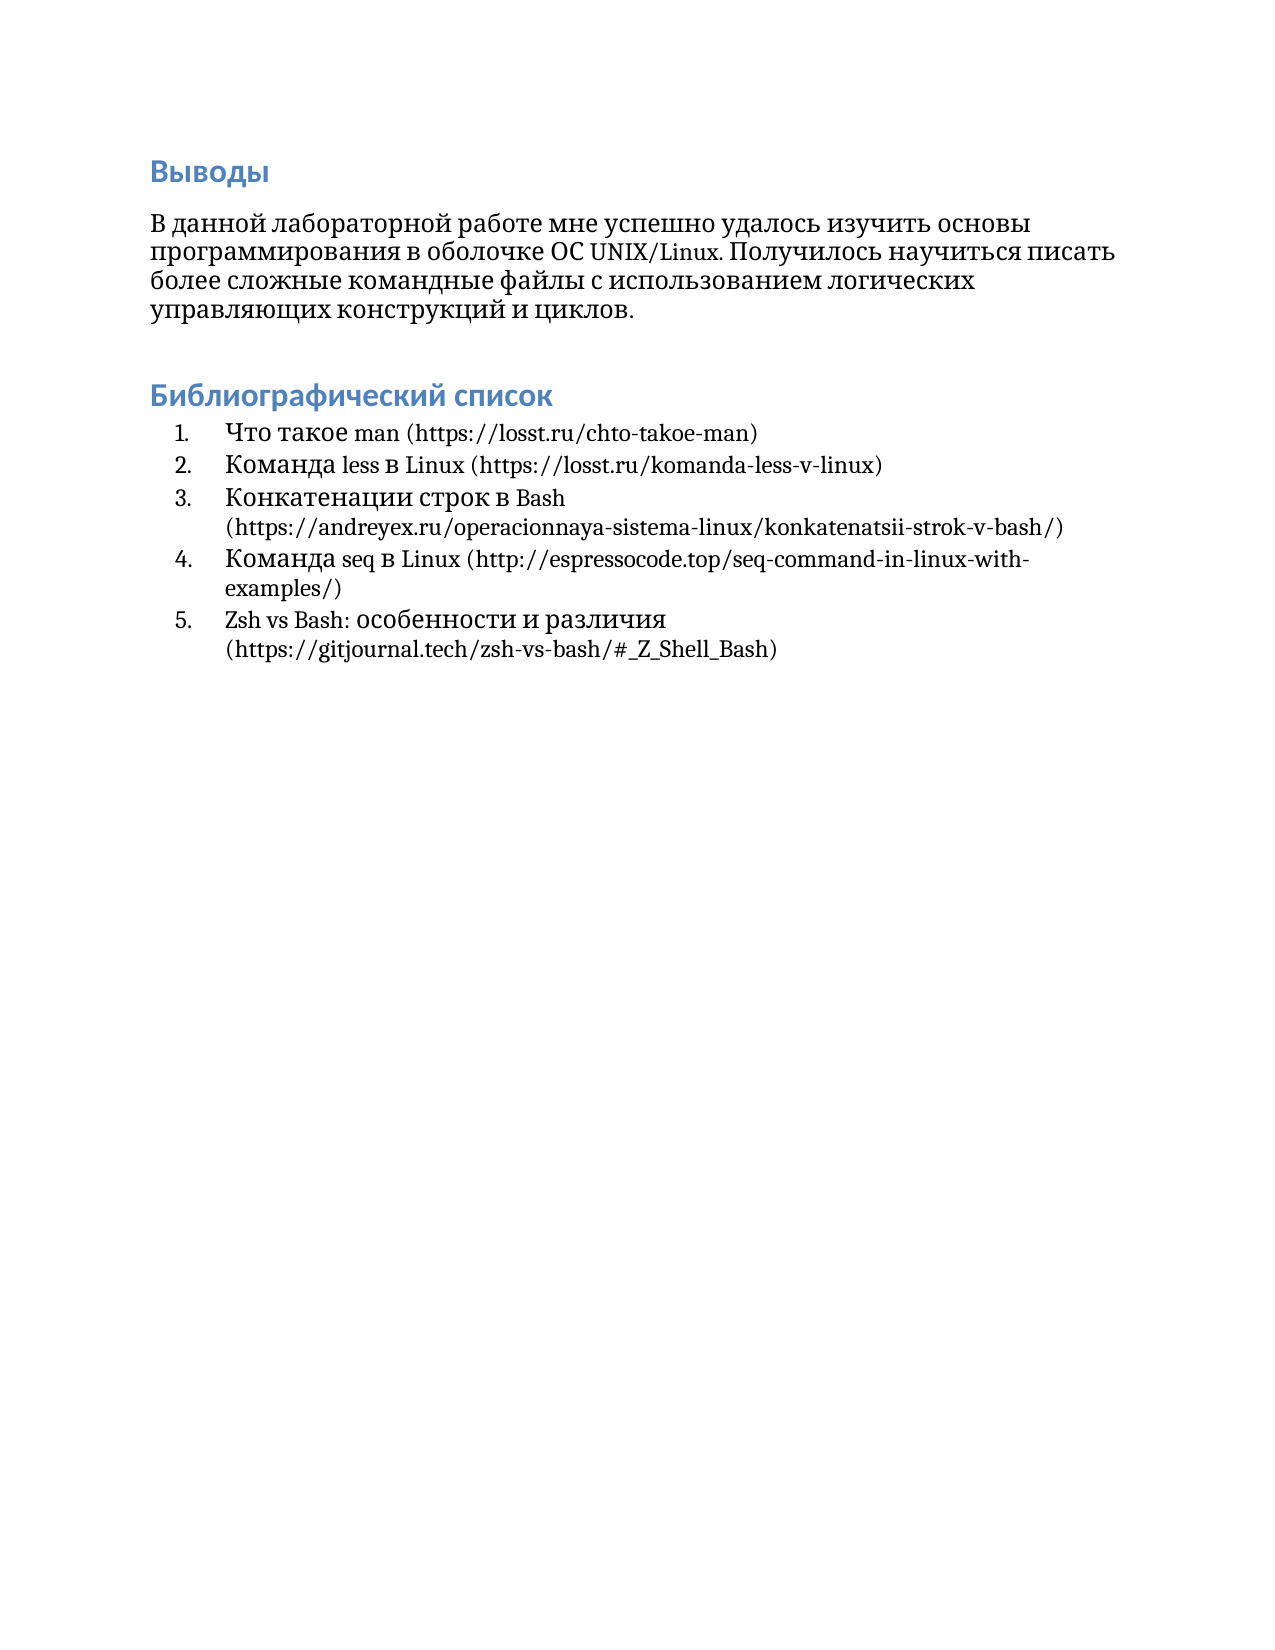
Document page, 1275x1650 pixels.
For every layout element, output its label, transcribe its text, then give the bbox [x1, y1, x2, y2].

text В данной лабораторной работе мне успешно удалось изучить основы программирования в оболочке ОС UNIX/Linux. Получилось научиться писать более сложные командные файлы с использованием логических управляющих конструкций и циклов. [150, 209, 1125, 324]
subtitle Выводы [150, 150, 1125, 191]
subtitle Библиографический список [150, 374, 1125, 415]
list Конкатенации строк в Bash (https://andreyex.ru/operacionnaya-sistema-linux/konkatenatsii-strok-v-bash/) [175, 484, 1125, 541]
list Команда less в Linux (https://losst.ru/komanda-less-v-linux) [175, 451, 1125, 480]
list Zsh vs Bash: особенности и различия (https://gitjournal.tech/zsh-vs-bash/#_Z_Shell_Bash) [175, 606, 1125, 664]
list Что такое man (https://losst.ru/chto-takoe-man) [175, 419, 1125, 448]
list Команда seq в Linux (http://espressocode.top/seq-command-in-linux-with-examples/) [175, 545, 1125, 603]
